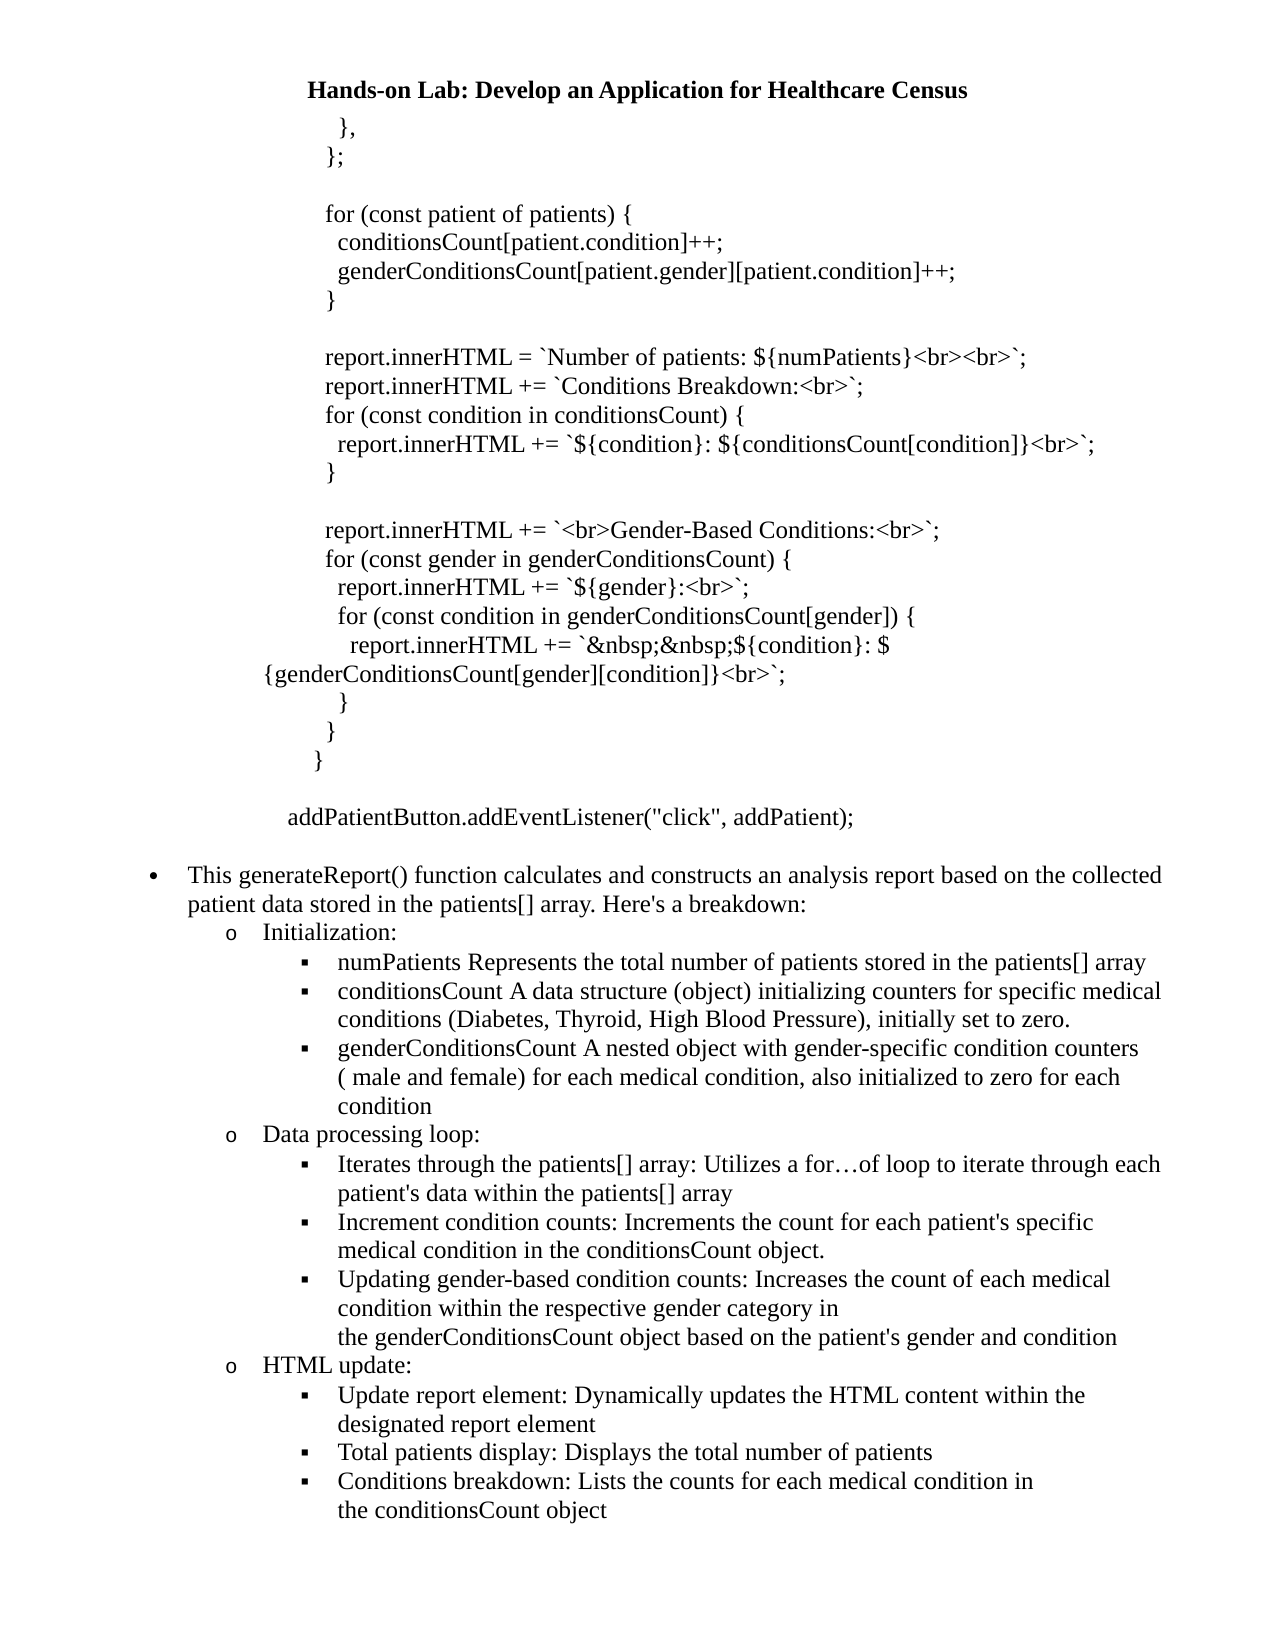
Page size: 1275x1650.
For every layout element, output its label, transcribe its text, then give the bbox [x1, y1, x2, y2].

list This generateReport() function calculates and constructs an analysis report based on the collected patient data stored in the patients[] array. Here's a breakdown: [150, 860, 1162, 917]
text } [262, 687, 1162, 716]
list HTML update: [225, 1350, 1162, 1380]
list Total patients display: Displays the total number of patients [300, 1437, 1162, 1466]
text report.innerHTML += `&nbsp;&nbsp;${condition}: ${genderConditionsCount[gender][condition]}<br>`; [262, 630, 1162, 687]
text } [262, 745, 1162, 774]
text report.innerHTML += `Conditions Breakdown:<br>`; [262, 371, 1162, 400]
list genderConditionsCount A nested object with gender-specific condition counters ( male and female) for each medical condition, also initialized to zero for each condition [300, 1033, 1162, 1119]
list Initialization: [225, 917, 1162, 947]
list Increment condition counts: Increments the count for each patient's specific medical condition in the conditionsCount object. [300, 1207, 1162, 1264]
text } [262, 716, 1162, 745]
text genderConditionsCount[patient.gender][patient.condition]++; [262, 256, 1162, 285]
list Iterates through the patients[] array: Utilizes a for…of loop to iterate through each patient's data within the patients[] array [300, 1149, 1162, 1207]
text }; [262, 141, 1162, 170]
text for (const condition in genderConditionsCount[gender]) { [262, 601, 1162, 630]
text report.innerHTML += `${condition}: ${conditionsCount[condition]}<br>`; [262, 429, 1162, 457]
list conditionsCount A data structure (object) initializing counters for specific medical conditions (Diabetes, Thyroid, High Blood Pressure), initially set to zero. [300, 976, 1162, 1033]
list Updating gender-based condition counts: Increases the count of each medical condition within the respective gender category in the genderConditionsCount object based on the patient's gender and condition [300, 1264, 1162, 1350]
text addPatientButton.addEventListener("click", addPatient); [262, 802, 1162, 831]
text } [262, 285, 1162, 314]
text } [262, 457, 1162, 486]
text conditionsCount[patient.condition]++; [262, 227, 1162, 256]
text for (const condition in conditionsCount) { [262, 400, 1162, 429]
text report.innerHTML += `<br>Gender-Based Conditions:<br>`; [262, 515, 1162, 544]
list Update report element: Dynamically updates the HTML content within the designated report element [300, 1380, 1162, 1437]
list numPatients Represents the total number of patients stored in the patients[] array [300, 947, 1162, 976]
text report.innerHTML += `${gender}:<br>`; [262, 572, 1162, 601]
text }, [262, 112, 1162, 141]
list Data processing loop: [225, 1119, 1162, 1149]
text for (const patient of patients) { [262, 199, 1162, 227]
text for (const gender in genderConditionsCount) { [262, 544, 1162, 572]
list Conditions breakdown: Lists the counts for each medical condition in the conditionsCount object [300, 1466, 1162, 1524]
text report.innerHTML = `Number of patients: ${numPatients}<br><br>`; [262, 342, 1162, 371]
